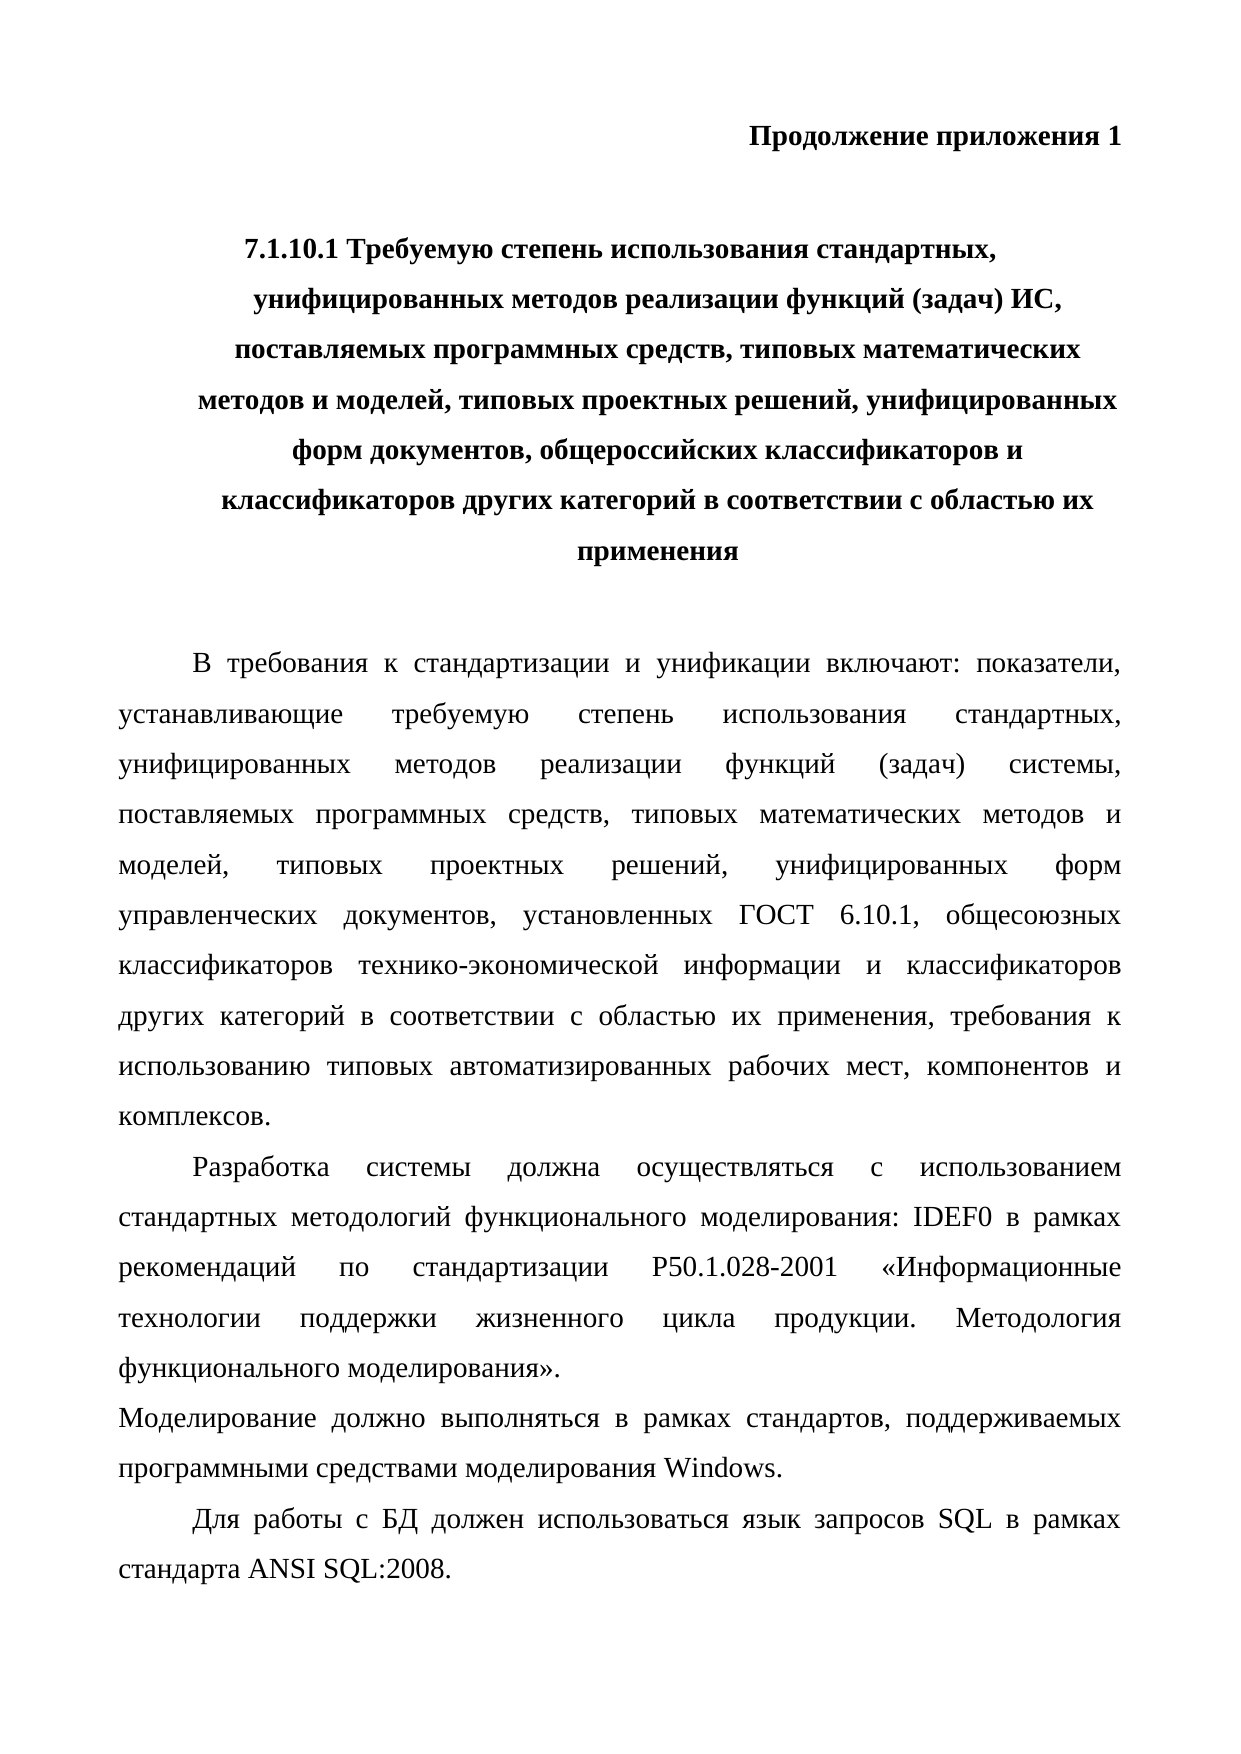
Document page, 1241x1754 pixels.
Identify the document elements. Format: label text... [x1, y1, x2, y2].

text Для работы с БД должен использоваться язык запросов SQL в рамках стандарта ANSI SQL:2008. [118, 1501, 1122, 1585]
text Моделирование должно выполняться в рамках стандартов, поддерживаемых программными средствами моделирования Windows. [118, 1400, 1122, 1484]
text Разработка системы должна осуществляться с использованием стандартных методологий функционального моделирования: IDEF0 в рамках рекомендаций по стандартизации Р50.1.028-2001 «Информационные технологии поддержки жизненного цикла продукции. Методология функционального моделирования». [118, 1149, 1122, 1383]
text В требования к стандартизации и унификации включают: показатели, устанавливающие требуемую степень использования стандартных, унифицированных методов реализации функций (задач) системы, поставляемых программных средств, типовых математических методов и моделей, типовых проектных решений, унифицированных форм управленческих документов, установленных ГОСТ 6.10.1, общесоюзных классификаторов технико-экономической информации и классификаторов других категорий в соответствии с областью их применения, требования к использованию типовых автоматизированных рабочих мест, компонентов и комплексов. [118, 646, 1122, 1132]
list Требуемую степень использования стандартных, унифицированных методов реализации функций (задач) ИС, поставляемых программных средств, типовых математических методов и моделей, типовых проектных решений, унифицированных форм документов, общероссийских классификаторов и классификаторов других категорий в соответствии с областью их применения [118, 231, 1122, 566]
text Продолжение приложения 1 [192, 118, 1122, 152]
